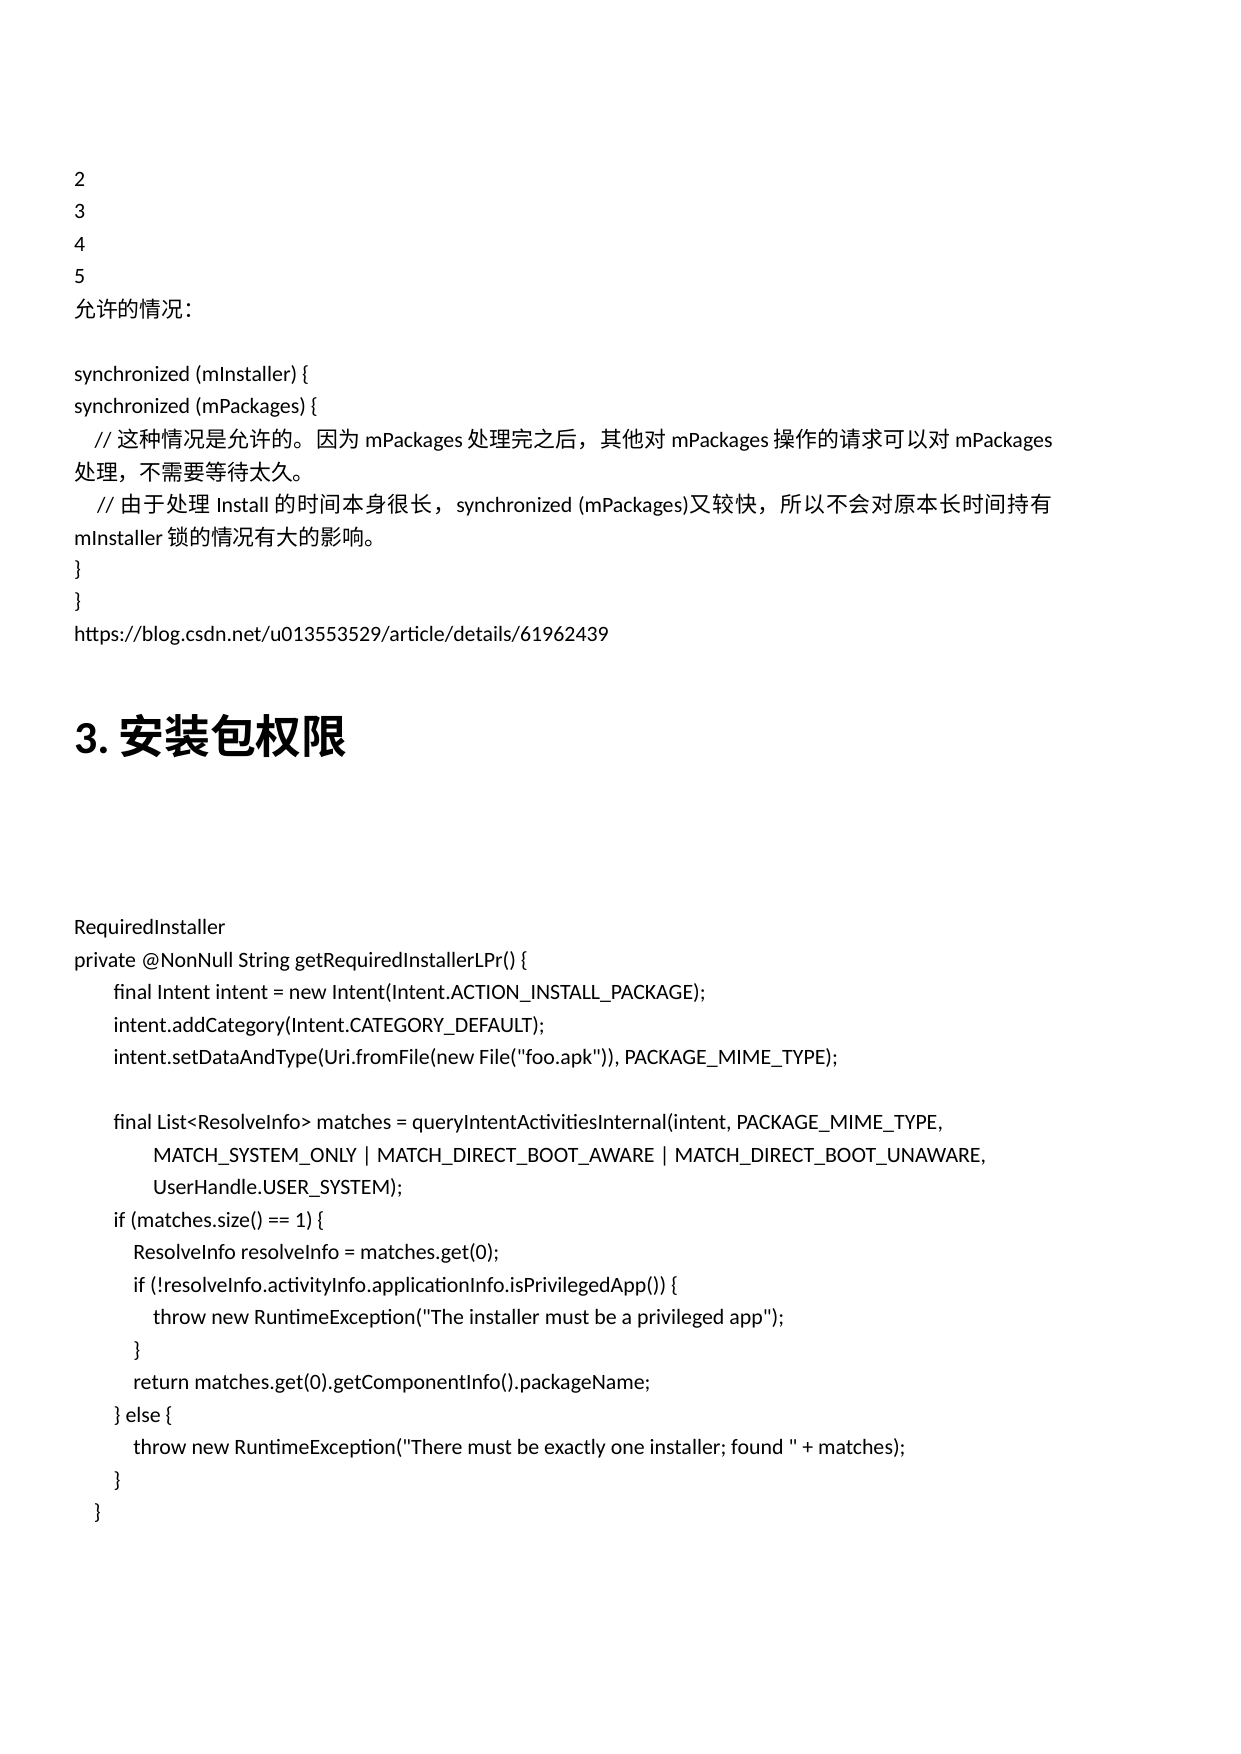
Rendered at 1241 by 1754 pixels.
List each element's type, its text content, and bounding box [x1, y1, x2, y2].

text } [74, 1333, 1053, 1365]
text } [74, 1495, 1053, 1528]
text if (!resolveInfo.activityInfo.applicationInfo.isPrivilegedApp()) { [74, 1268, 1053, 1300]
text } [74, 552, 1053, 584]
text private @NonNull String getRequiredInstallerLPr() { [74, 943, 1053, 975]
text } [74, 1463, 1053, 1495]
text throw new RuntimeException("There must be exactly one installer; found " + matches); [74, 1430, 1053, 1463]
text } else { [74, 1398, 1053, 1430]
text } [74, 584, 1053, 617]
text intent.addCategory(Intent.CATEGORY_DEFAULT); [74, 1008, 1053, 1040]
text if (matches.size() == 1) { [74, 1203, 1053, 1235]
text 5 [74, 259, 1053, 292]
text return matches.get(0).getComponentInfo().packageName; [74, 1365, 1053, 1398]
text RequiredInstaller [74, 910, 1053, 943]
text https://blog.csdn.net/u013553529/article/details/61962439 [74, 617, 1053, 649]
text intent.setDataAndType(Uri.fromFile(new File("foo.apk")), PACKAGE_MIME_TYPE); [74, 1040, 1053, 1073]
text 3 [74, 194, 1053, 227]
text 允许的情况： [74, 292, 1053, 324]
text // 由于处理Install的时间本身很长，synchronized (mPackages)又较快，所以不会对原本长时间持有mInstaller锁的情况有大的影响。 [74, 487, 1053, 552]
text synchronized (mPackages) { [74, 389, 1053, 422]
text throw new RuntimeException("The installer must be a privileged app"); [74, 1300, 1053, 1333]
text final Intent intent = new Intent(Intent.ACTION_INSTALL_PACKAGE); [74, 975, 1053, 1008]
text final List<ResolveInfo> matches = queryIntentActivitiesInternal(intent, PACKAGE_MIME_TYPE, [74, 1105, 1053, 1138]
text 4 [74, 227, 1053, 259]
subtitle 安装包权限 [74, 685, 1053, 782]
text // 这种情况是允许的。因为mPackages处理完之后，其他对mPackages操作的请求可以对mPackages处理，不需要等待太久。 [74, 422, 1053, 487]
text synchronized (mInstaller) { [74, 357, 1053, 389]
text UserHandle.USER_SYSTEM); [74, 1170, 1053, 1203]
text 2 [74, 162, 1053, 194]
text MATCH_SYSTEM_ONLY | MATCH_DIRECT_BOOT_AWARE | MATCH_DIRECT_BOOT_UNAWARE, [74, 1138, 1053, 1170]
text ResolveInfo resolveInfo = matches.get(0); [74, 1235, 1053, 1268]
